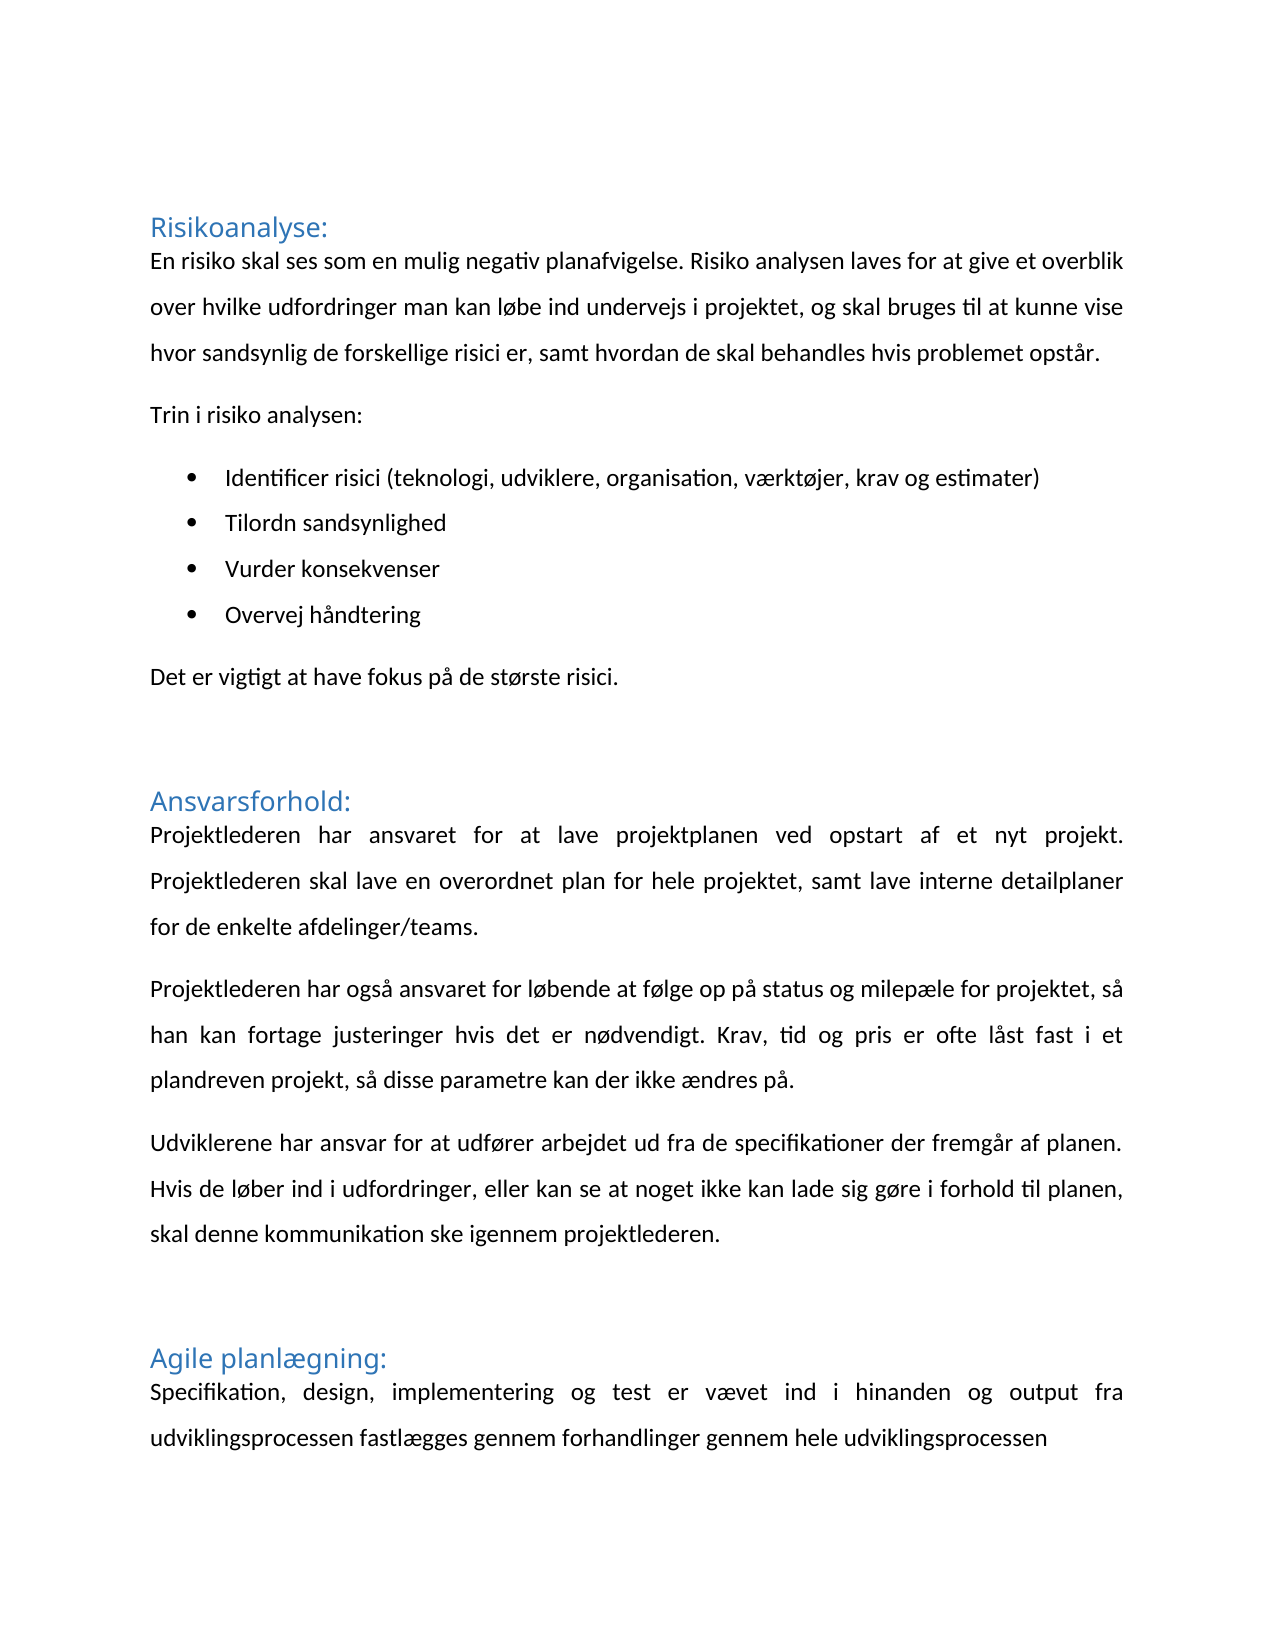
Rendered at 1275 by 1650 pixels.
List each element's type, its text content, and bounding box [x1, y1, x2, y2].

subtitle Risikoanalyse: [150, 209, 1125, 246]
list Identificer risici (teknologi, udviklere, organisation, værktøjer, krav og estimater) [187, 462, 1125, 492]
text Projektlederen har ansvaret for at lave projektplanen ved opstart af et nyt projekt. Projektlederen skal lave en overordnet plan for hele projektet, samt lave interne detailplaner for de enkelte afdelinger/teams. [150, 819, 1125, 941]
list Tilordn sandsynlighed [187, 507, 1125, 538]
text En risiko skal ses som en mulig negativ planafvigelse. Risiko analysen laves for at give et overblik over hvilke udfordringer man kan løbe ind undervejs i projektet, og skal bruges til at kunne vise hvor sandsynlig de forskellige risici er, samt hvordan de skal behandles hvis problemet opstår. [150, 246, 1125, 367]
text Projektlederen har også ansvaret for løbende at følge op på status og milepæle for projektet, så han kan fortage justeringer hvis det er nødvendigt. Krav, tid og pris er ofte låst fast i et plandreven projekt, så disse parametre kan der ikke ændres på. [150, 973, 1125, 1095]
list Vurder konsekvenser [187, 553, 1125, 584]
subtitle Agile planlægning: [150, 1339, 1125, 1376]
text Det er vigtigt at have fokus på de største risici. [150, 661, 1125, 692]
list Overvej håndtering [187, 599, 1125, 629]
text Udviklerene har ansvar for at udfører arbejdet ud fra de specifikationer der fremgår af planen. Hvis de løber ind i udfordringer, eller kan se at noget ikke kan lade sig gøre i forhold til planen, skal denne kommunikation ske igennem projektlederen. [150, 1127, 1125, 1249]
subtitle Ansvarsforhold: [150, 782, 1125, 819]
text Trin i risiko analysen: [150, 399, 1125, 430]
text Specifikation, design, implementering og test er vævet ind i hinanden og output fra udviklingsprocessen fastlægges gennem forhandlinger gennem hele udviklingsprocessen [150, 1376, 1125, 1453]
